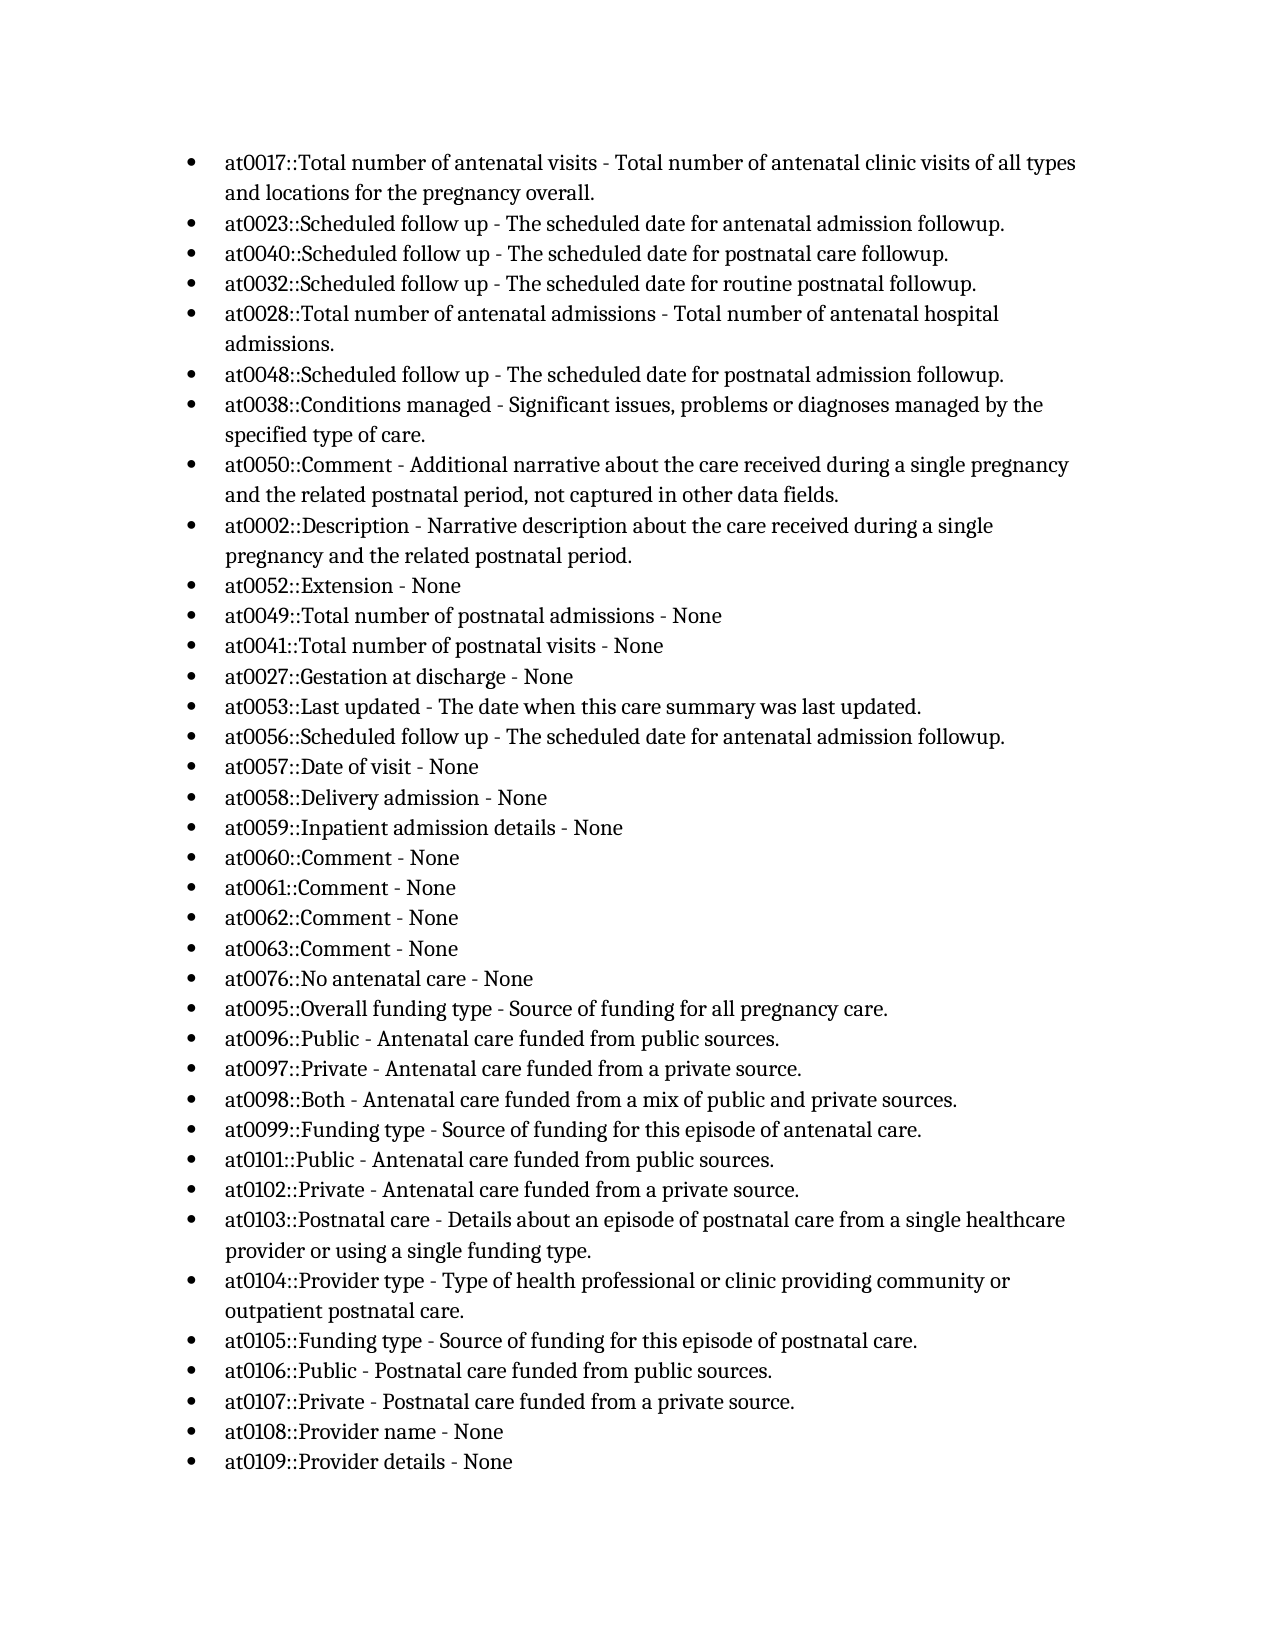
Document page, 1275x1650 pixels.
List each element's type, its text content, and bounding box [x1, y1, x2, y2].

list at0108::Provider name - None [187, 1419, 1087, 1445]
list at0103::Postnatal care - Details about an episode of postnatal care from a single healthcare provider or using a single funding type. [187, 1207, 1087, 1264]
list at0041::Total number of postnatal visits - None [187, 633, 1087, 660]
list at0097::Private - Antenatal care funded from a private source. [187, 1056, 1087, 1083]
list at0076::No antenatal care - None [187, 966, 1087, 992]
list at0040::Scheduled follow up - The scheduled date for postnatal care followup. [187, 241, 1087, 267]
list at0002::Description - Narrative description about the care received during a single pregnancy and the related postnatal period. [187, 512, 1087, 569]
list at0053::Last updated - The date when this care summary was last updated. [187, 694, 1087, 720]
list at0027::Gestation at discharge - None [187, 663, 1087, 690]
list at0032::Scheduled follow up - The scheduled date for routine postnatal followup. [187, 271, 1087, 297]
list at0109::Provider details - None [187, 1449, 1087, 1475]
list at0096::Public - Antenatal care funded from public sources. [187, 1026, 1087, 1052]
list at0023::Scheduled follow up - The scheduled date for antenatal admission followup. [187, 210, 1087, 237]
list at0059::Inpatient admission details - None [187, 814, 1087, 841]
list at0057::Date of visit - None [187, 754, 1087, 781]
list at0102::Private - Antenatal care funded from a private source. [187, 1177, 1087, 1203]
list at0028::Total number of antenatal admissions - Total number of antenatal hospital admissions. [187, 301, 1087, 358]
list at0095::Overall funding type - Source of funding for all pregnancy care. [187, 996, 1087, 1022]
list at0017::Total number of antenatal visits - Total number of antenatal clinic visits of all types and locations for the pregnancy overall. [187, 150, 1087, 207]
list at0099::Funding type - Source of funding for this episode of antenatal care. [187, 1117, 1087, 1143]
list at0098::Both - Antenatal care funded from a mix of public and private sources. [187, 1086, 1087, 1113]
list at0061::Comment - None [187, 875, 1087, 901]
list at0052::Extension - None [187, 573, 1087, 599]
list at0038::Conditions managed - Significant issues, problems or diagnoses managed by the specified type of care. [187, 392, 1087, 448]
list at0058::Delivery admission - None [187, 784, 1087, 811]
list at0050::Comment - Additional narrative about the care received during a single pregnancy and the related postnatal period, not captured in other data fields. [187, 452, 1087, 509]
list at0063::Comment - None [187, 935, 1087, 962]
list at0049::Total number of postnatal admissions - None [187, 603, 1087, 629]
list at0062::Comment - None [187, 905, 1087, 932]
list at0101::Public - Antenatal care funded from public sources. [187, 1147, 1087, 1173]
list at0056::Scheduled follow up - The scheduled date for antenatal admission followup. [187, 724, 1087, 750]
list at0106::Public - Postnatal care funded from public sources. [187, 1358, 1087, 1385]
list at0060::Comment - None [187, 845, 1087, 871]
list at0105::Funding type - Source of funding for this episode of postnatal care. [187, 1328, 1087, 1354]
list at0107::Private - Postnatal care funded from a private source. [187, 1388, 1087, 1415]
list at0048::Scheduled follow up - The scheduled date for postnatal admission followup. [187, 361, 1087, 388]
list at0104::Provider type - Type of health professional or clinic providing community or outpatient postnatal care. [187, 1268, 1087, 1324]
